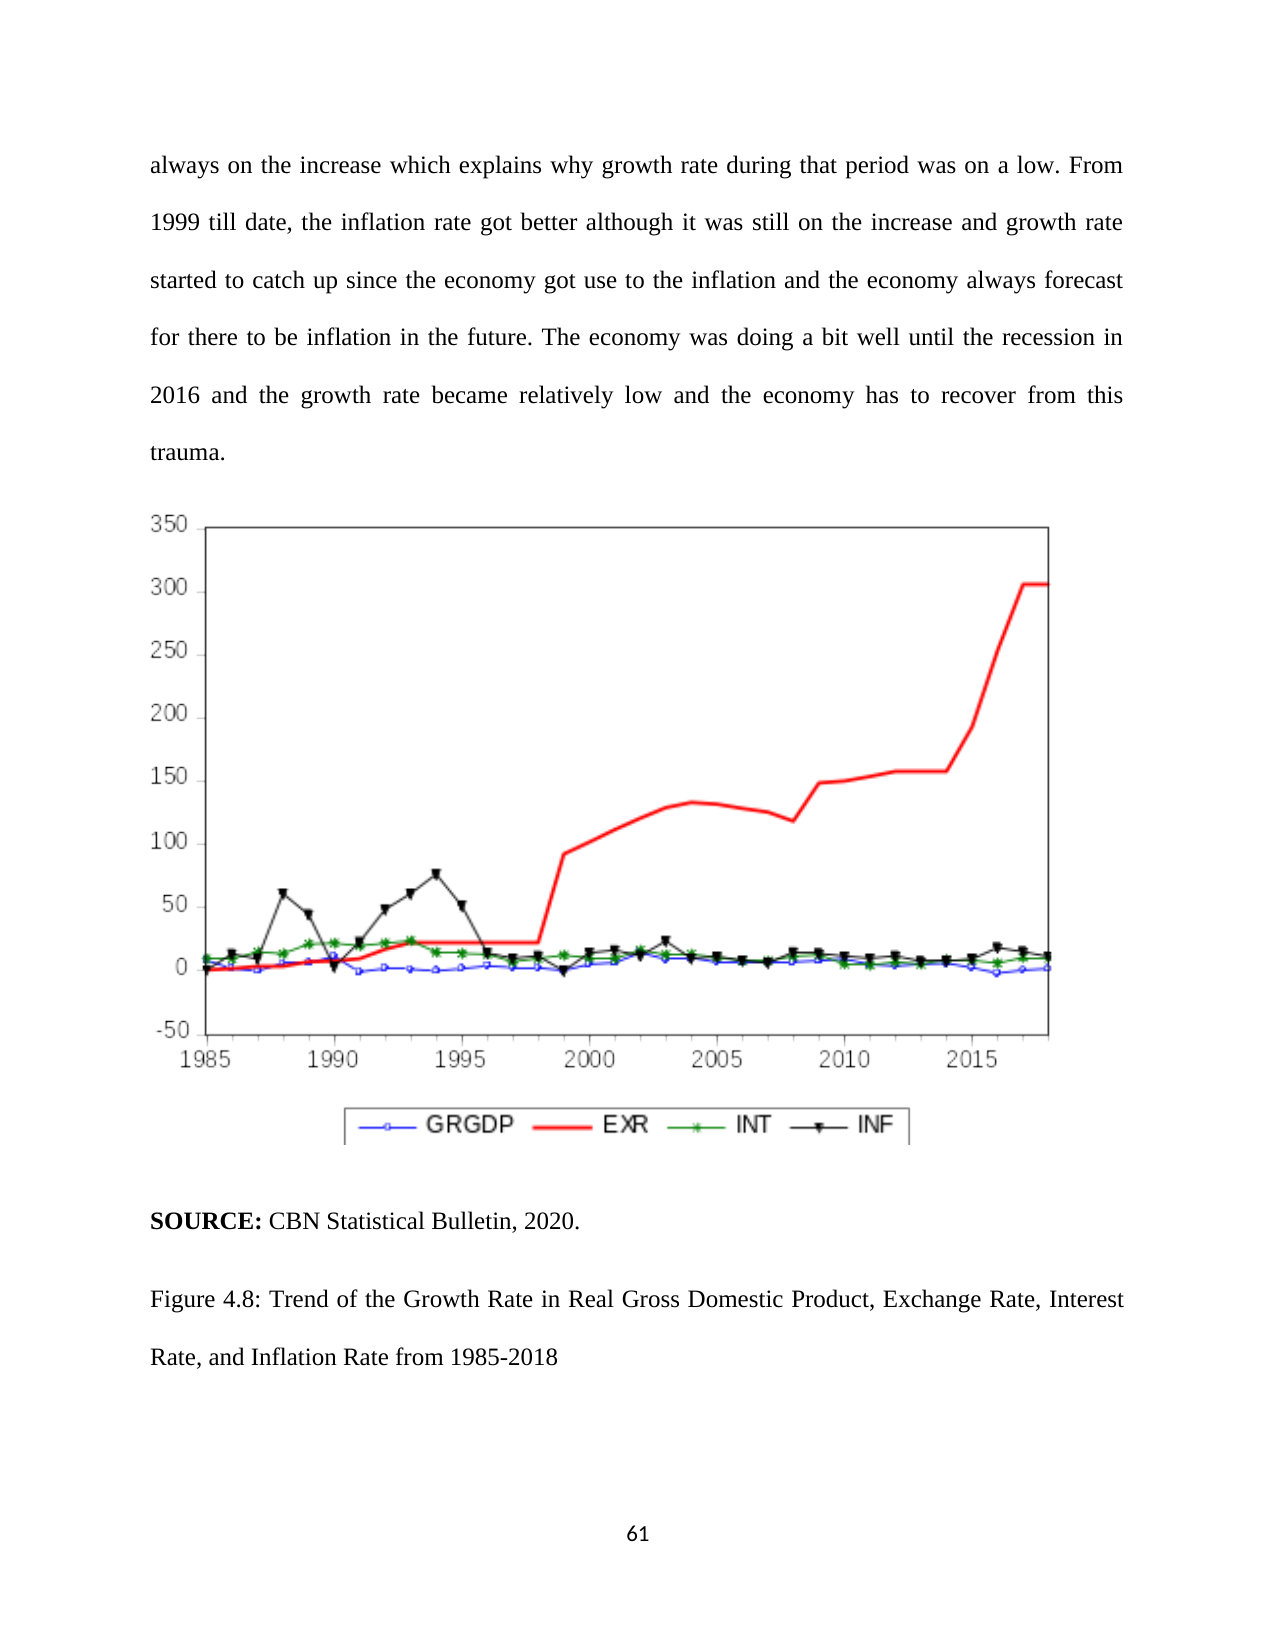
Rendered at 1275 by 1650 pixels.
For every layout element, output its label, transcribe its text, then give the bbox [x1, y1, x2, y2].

text SOURCE: CBN Statistical Bulletin, 2020. [150, 1206, 1125, 1234]
text Figure 4.8: Trend of the Growth Rate in Real Gross Domestic Product, Exchange Rate, Interest Rate, and Inflation Rate from 1985-2018 [150, 1284, 1125, 1370]
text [150, 150, 1125, 466]
